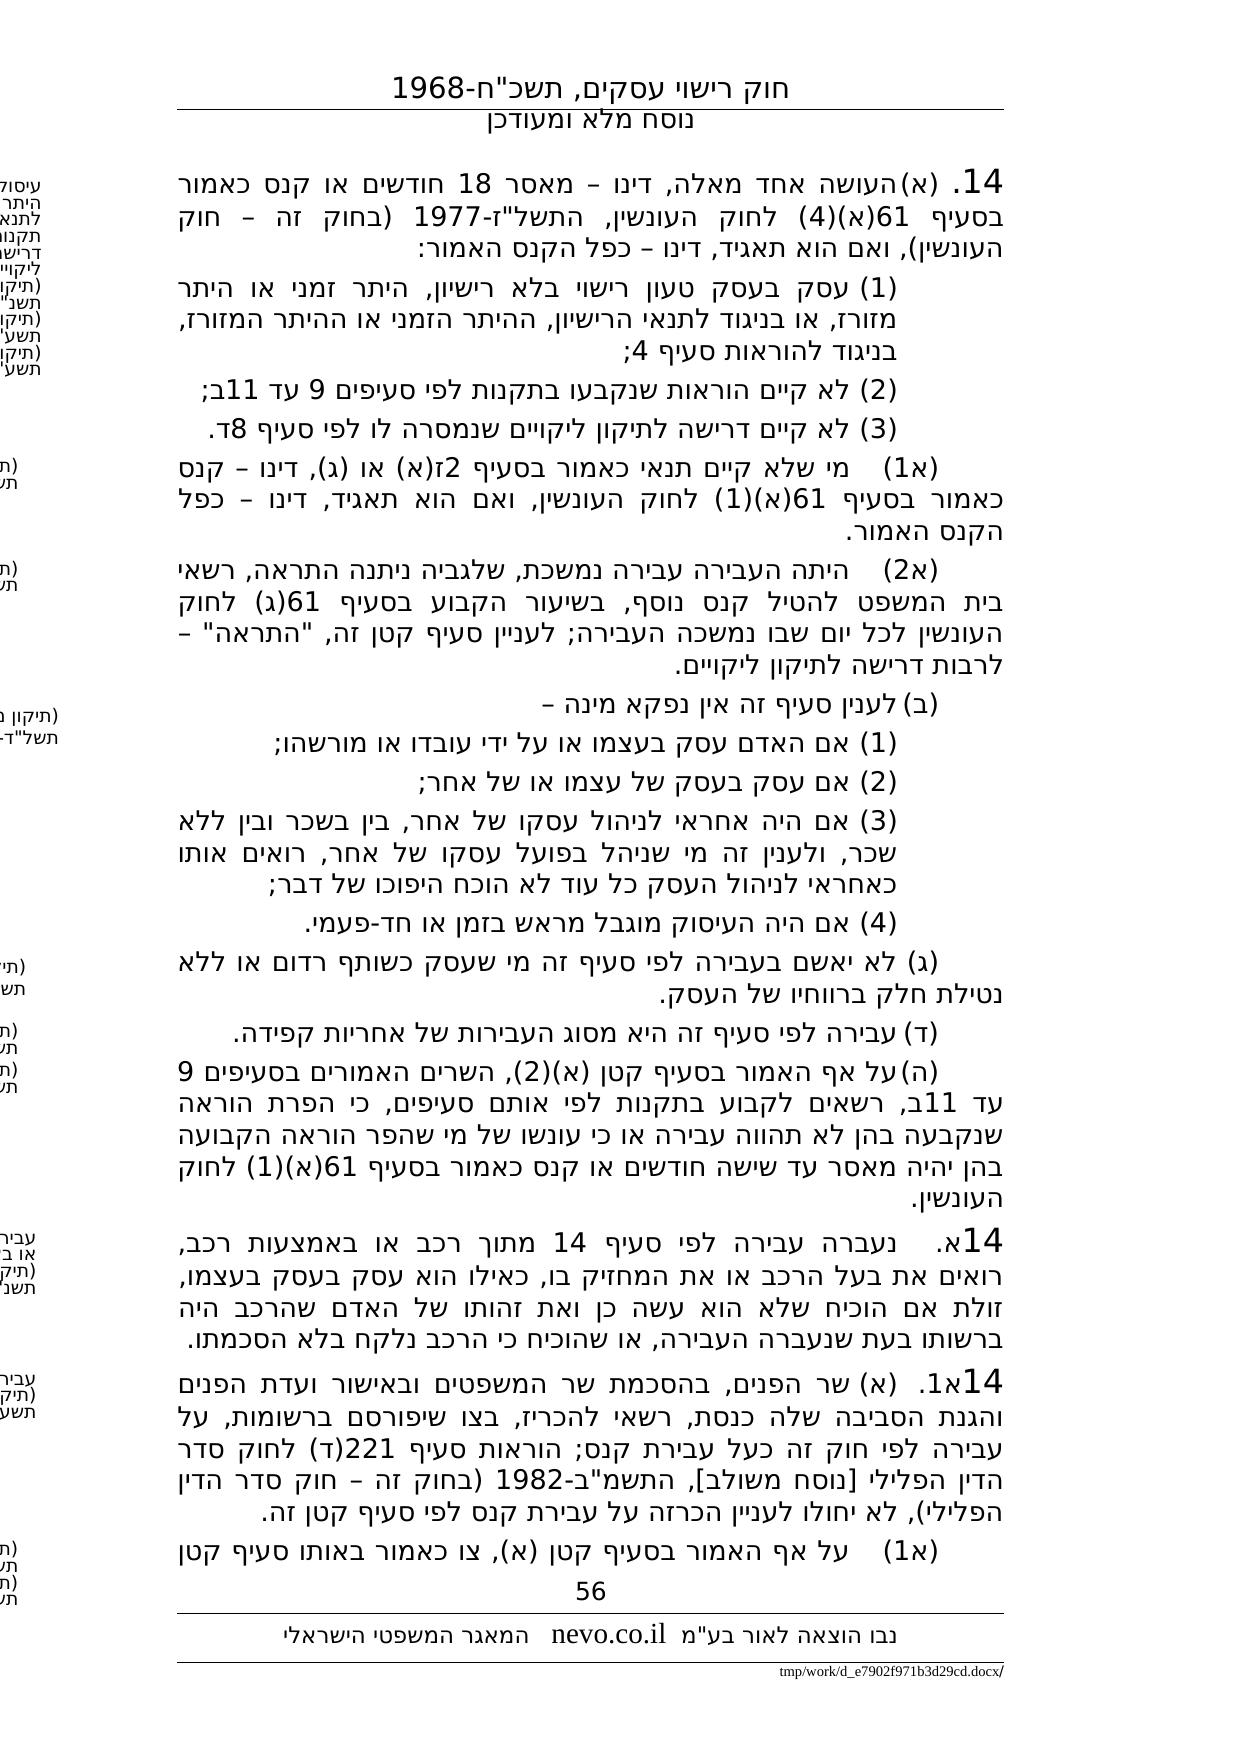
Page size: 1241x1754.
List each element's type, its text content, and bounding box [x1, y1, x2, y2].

text 14א1. (א) שר הפנים, בהסכמת שר המשפטים ובאישור ועדת הפנים והגנת הסביבה שלה כנסת, רשאי להכריז, בצו שיפורסם ברשומות, על עבירה לפי חוק זה כעל עבירת קנס; הוראות סעיף 221(ד) לחוק סדר הדין הפלילי [נוסח משולב], התשמ"ב-1982 (בחוק זה – חוק סדר הדין הפלילי), לא יחולו לעניין הכרזה על עבירת קנס לפי סעיף קטן זה. [177, 1363, 1004, 1528]
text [177, 1535, 1004, 1567]
text 14א. נעברה עבירה לפי סעיף 14 מתוך רכב או באמצעות רכב, רואים את בעל הרכב או את המחזיק בו, כאילו הוא עסק בעסק בעצמו, זולת אם הוכיח שלא הוא עשה כן ואת זהותו של האדם שהרכב היה ברשותו בעת שנעברה העבירה, או שהוכיח כי הרכב נלקח בלא הסכמתו. [177, 1222, 1004, 1355]
text (2) אם עסק בעסק של עצמו או של אחר; [177, 766, 898, 798]
text (2) לא קיים הוראות שנקבעו בתקנות לפי סעיפים 9 עד 11ב; [177, 374, 898, 406]
text (א1) מי שלא קיים תנאי כאמור בסעיף 2ז(א) או (ג), דינו – קנס כאמור בסעיף 61(א)(1) לחוק העונשין, ואם הוא תאגיד, דינו – כפל הקנס האמור. [177, 452, 1004, 547]
text (ג) לא יאשם בעבירה לפי סעיף זה מי שעסק כשותף רדום או ללא נטילת חלק ברווחיו של העסק. [177, 947, 1004, 1010]
text (3) לא קיים דרישה לתיקון ליקויים שנמסרה לו לפי סעיף 8ד. [177, 413, 898, 445]
text (1) אם האדם עסק בעצמו או על ידי עובדו או מורשהו; [177, 727, 898, 759]
text (1) עסק בעסק טעון רישוי בלא רישיון, היתר זמני או היתר מזורז, או בניגוד לתנאי הרישיון, ההיתר הזמני או ההיתר המזורז, בניגוד להוראות סעיף 4; [177, 272, 898, 367]
text (4) אם היה העיסוק מוגבל מראש בזמן או חד-פעמי. [177, 907, 898, 939]
text (א2) היתה העבירה עבירה נמשכת, שלגביה ניתנה התראה, רשאי בית המשפט להטיל קנס נוסף, בשיעור הקבוע בסעיף 61(ג) לחוק העונשין לכל יום שבו נמשכה העבירה; לעניין סעיף קטן זה, "התראה" – לרבות דרישה לתיקון ליקויים. [177, 554, 1004, 681]
text (3) אם היה אחראי לניהול עסקו של אחר, בין בשכר ובין ללא שכר, ולענין זה מי שניהל בפועל עסקו של אחר, רואים אותו כאחראי לניהול העסק כל עוד לא הוכח היפוכו של דבר; [177, 805, 898, 900]
text (ד) עבירה לפי סעיף זה היא מסוג העבירות של אחריות קפידה. [177, 1017, 1004, 1049]
text 14. (א) העושה אחד מאלה, דינו – מאסר 18 חודשים או קנס כאמור בסעיף 61(א)(4) לחוק העונשין, התשל"ז-1977 (בחוק זה – חוק העונשין), ואם הוא תאגיד, דינו – כפל הקנס האמור: [177, 162, 1004, 264]
text (ב) לענין סעיף זה אין נפקא מינה – [177, 688, 1004, 720]
text (ה) על אף האמור בסעיף קטן (א)(2), השרים האמורים בסעיפים 9 עד 11ב, רשאים לקבוע בתקנות לפי אותם סעיפים, כי הפרת הוראה שנקבעה בהן לא תהווה עבירה או כי עונשו של מי שהפר הוראה הקבועה בהן יהיה מאסר עד שישה חודשים או קנס כאמור בסעיף 61(א)(1) לחוק העונשין. [177, 1056, 1004, 1214]
